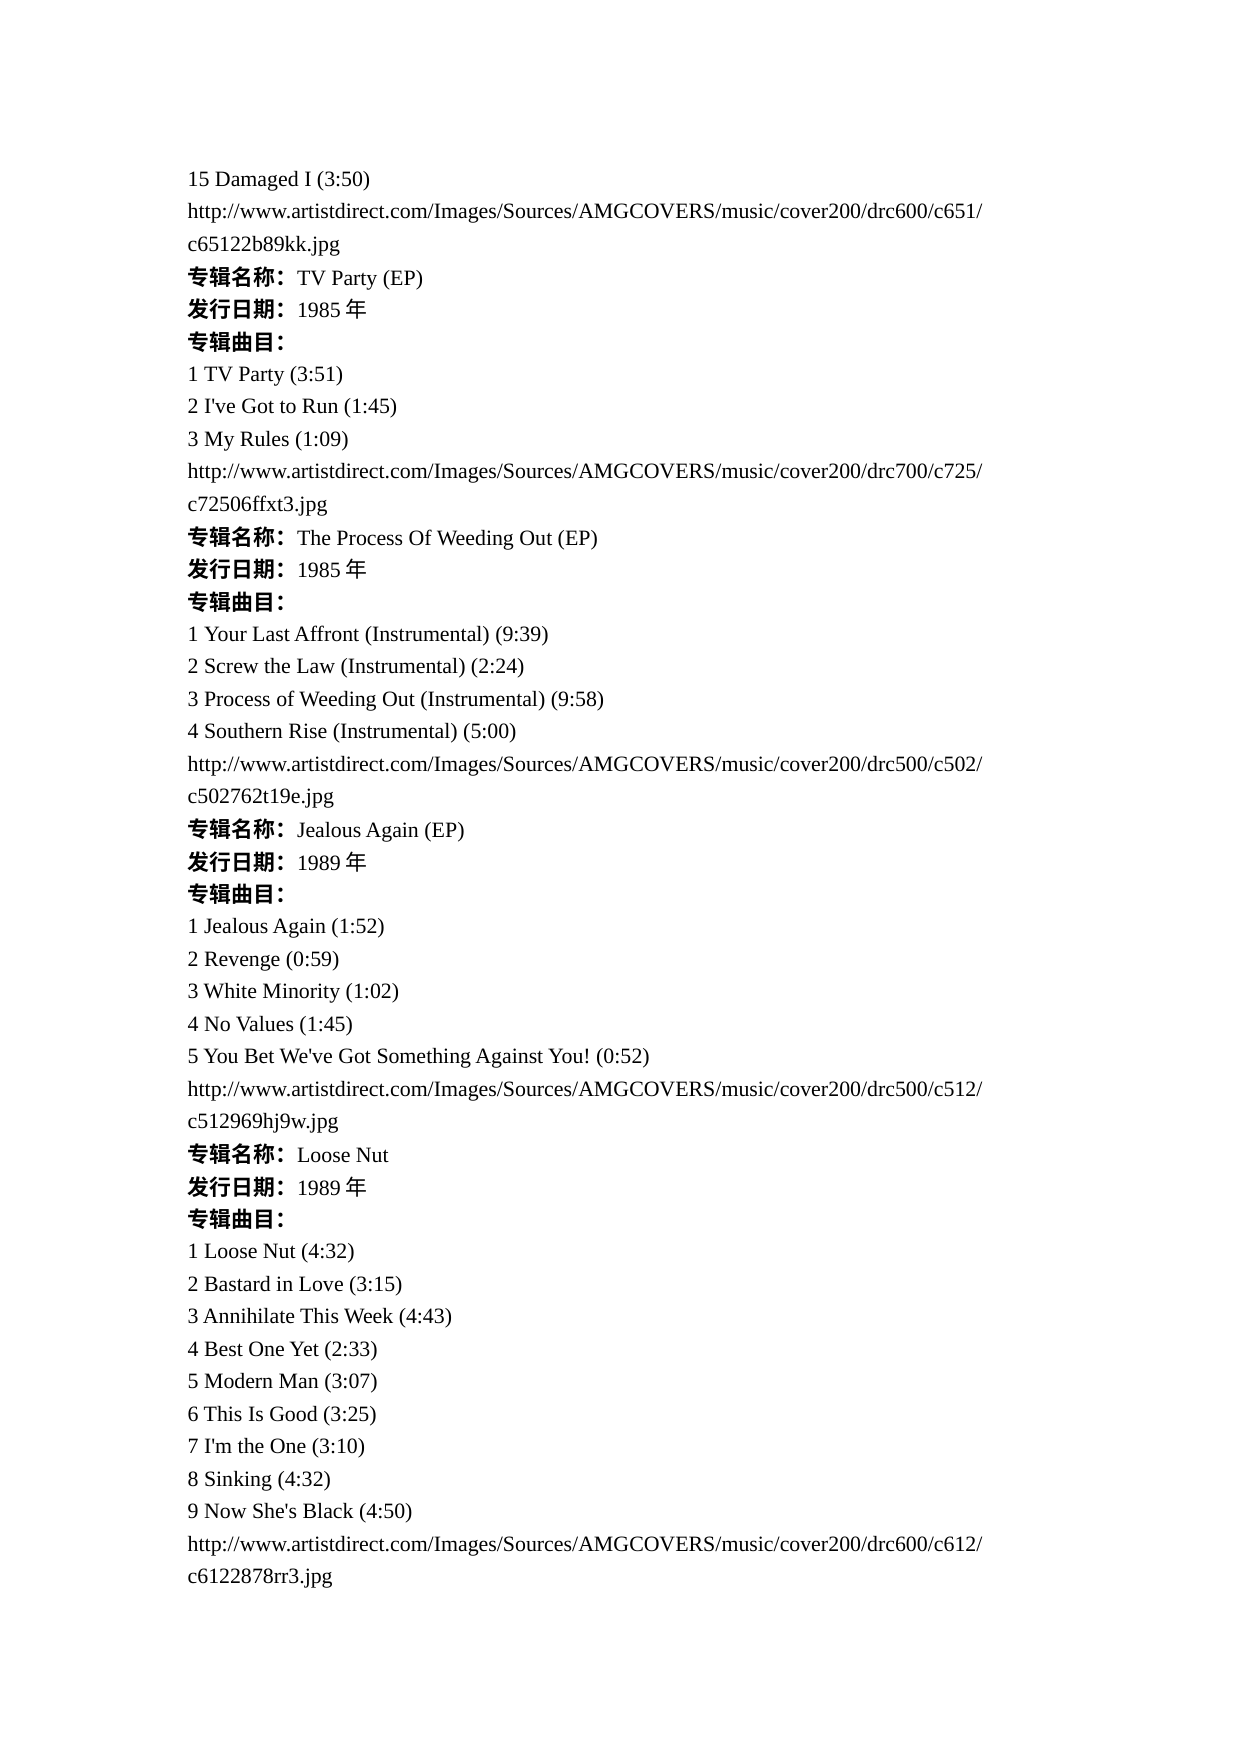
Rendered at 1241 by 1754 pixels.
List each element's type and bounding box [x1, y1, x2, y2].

text [187, 162, 1053, 1592]
